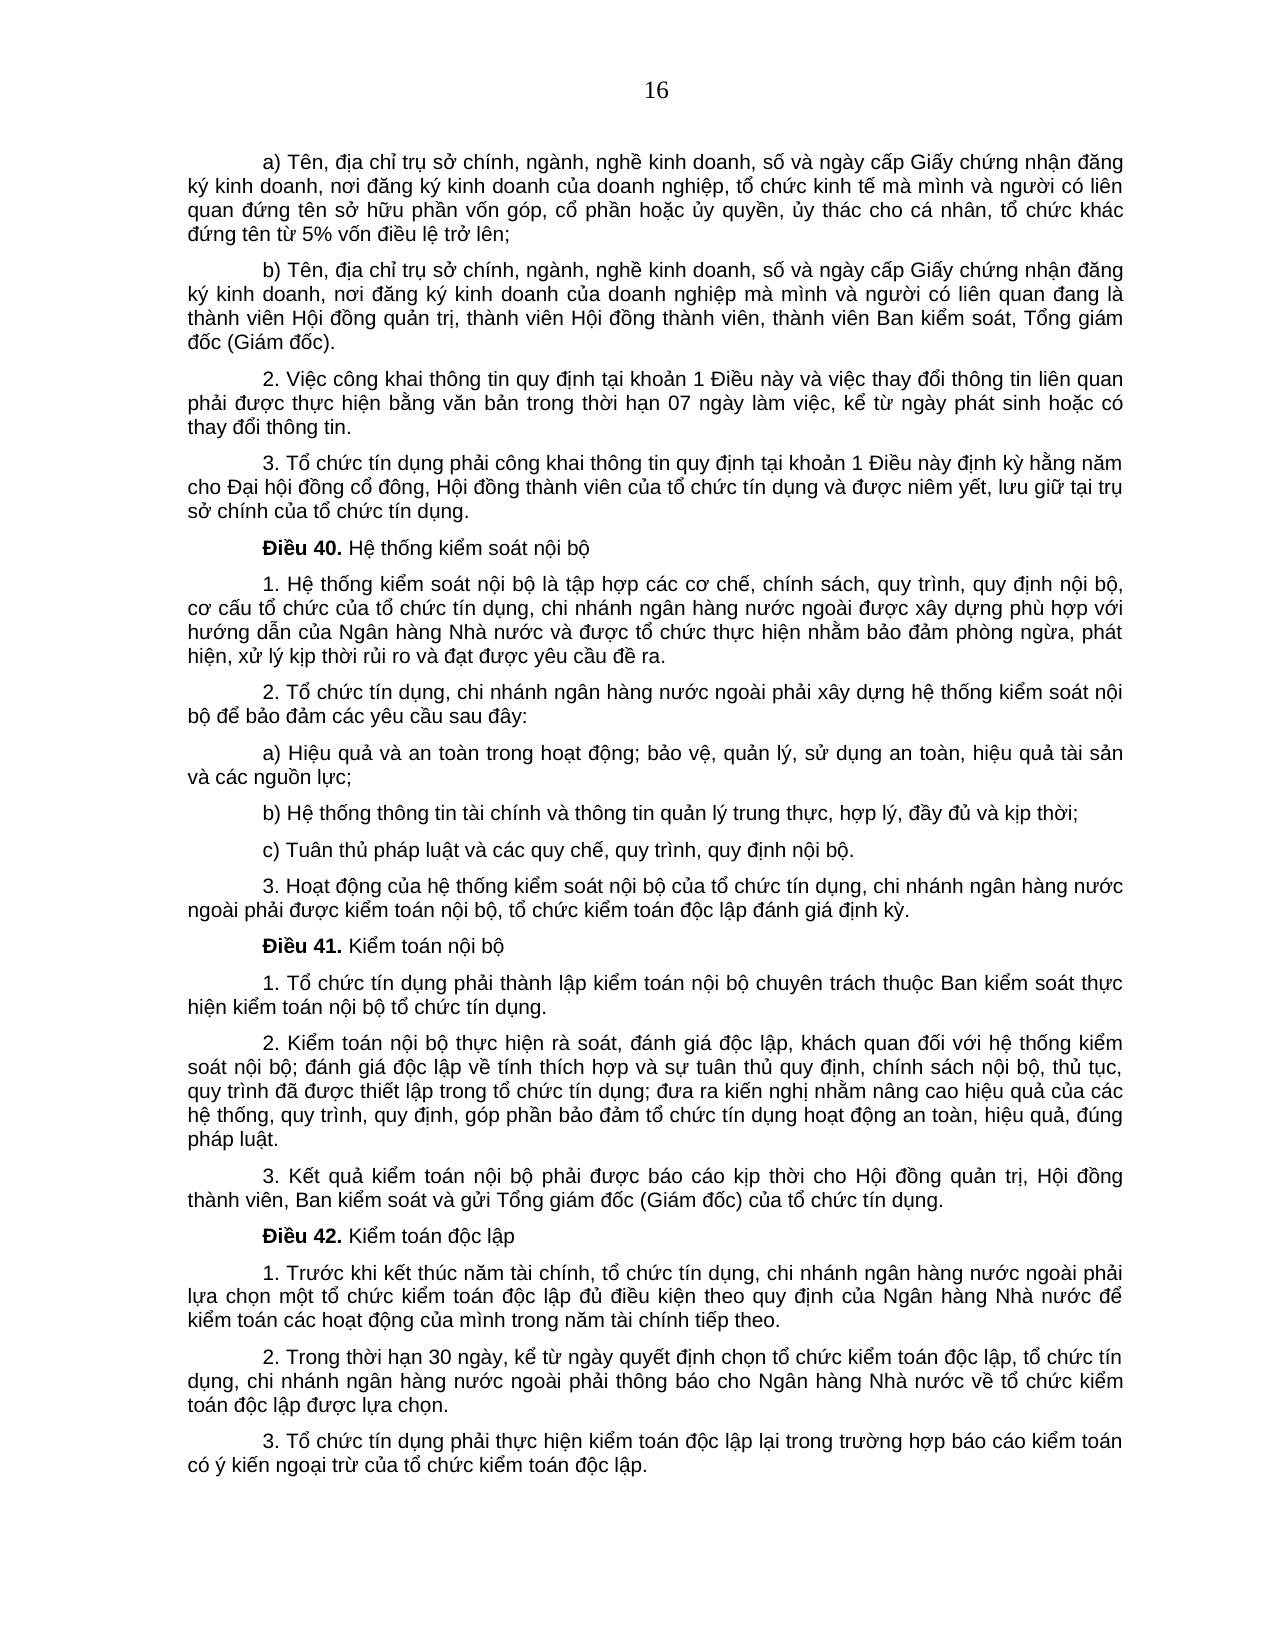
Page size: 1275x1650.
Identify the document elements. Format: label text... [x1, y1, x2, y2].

text 3. Tổ chức tín dụng phải thực hiện kiểm toán độc lập lại trong trường hợp báo cáo kiểm toán có ý kiến ngoại trừ của tổ chức kiểm toán độc lập. [187, 1429, 1125, 1477]
text 2. Việc công khai thông tin quy định tại khoản 1 Điều này và việc thay đổi thông tin liên quan phải được thực hiện bằng văn bản trong thời hạn 07 ngày làm việc, kể từ ngày phát sinh hoặc có thay đổi thông tin. [187, 367, 1125, 438]
text a) Tên, địa chỉ trụ sở chính, ngành, nghề kinh doanh, số và ngày cấp Giấy chứng nhận đăng ký kinh doanh, nơi đăng ký kinh doanh của doanh nghiệp, tổ chức kinh tế mà mình và người có liên quan đứng tên sở hữu phần vốn góp, cổ phần hoặc ủy quyền, ủy thác cho cá nhân, tổ chức khác đứng tên từ 5% vốn điều lệ trở lên; [187, 150, 1125, 246]
text 1. Tổ chức tín dụng phải thành lập kiểm toán nội bộ chuyên trách thuộc Ban kiểm soát thực hiện kiểm toán nội bộ tổ chức tín dụng. [187, 971, 1125, 1019]
text 3. Hoạt động của hệ thống kiểm soát nội bộ của tổ chức tín dụng, chi nhánh ngân hàng nước ngoài phải được kiểm toán nội bộ, tổ chức kiểm toán độc lập đánh giá định kỳ. [187, 874, 1125, 922]
text 2. Kiểm toán nội bộ thực hiện rà soát, đánh giá độc lập, khách quan đối với hệ thống kiểm soát nội bộ; đánh giá độc lập về tính thích hợp và sự tuân thủ quy định, chính sách nội bộ, thủ tục, quy trình đã được thiết lập trong tổ chức tín dụng; đưa ra kiến nghị nhằm nâng cao hiệu quả của các hệ thống, quy trình, quy định, góp phần bảo đảm tổ chức tín dụng hoạt động an toàn, hiệu quả, đúng pháp luật. [187, 1031, 1125, 1151]
text b) Tên, địa chỉ trụ sở chính, ngành, nghề kinh doanh, số và ngày cấp Giấy chứng nhận đăng ký kinh doanh, nơi đăng ký kinh doanh của doanh nghiệp mà mình và người có liên quan đang là thành viên Hội đồng quản trị, thành viên Hội đồng thành viên, thành viên Ban kiểm soát, Tổng giám đốc (Giám đốc). [187, 258, 1125, 354]
text Điều 42. Kiểm toán độc lập [187, 1224, 1125, 1248]
text Điều 41. Kiểm toán nội bộ [187, 934, 1125, 958]
text 2. Trong thời hạn 30 ngày, kể từ ngày quyết định chọn tổ chức kiểm toán độc lập, tổ chức tín dụng, chi nhánh ngân hàng nước ngoài phải thông báo cho Ngân hàng Nhà nước về tổ chức kiểm toán độc lập được lựa chọn. [187, 1345, 1125, 1417]
text 1. Trước khi kết thúc năm tài chính, tổ chức tín dụng, chi nhánh ngân hàng nước ngoài phải lựa chọn một tổ chức kiểm toán độc lập đủ điều kiện theo quy định của Ngân hàng Nhà nước để kiểm toán các hoạt động của mình trong năm tài chính tiếp theo. [187, 1260, 1125, 1332]
text 2. Tổ chức tín dụng, chi nhánh ngân hàng nước ngoài phải xây dựng hệ thống kiểm soát nội bộ để bảo đảm các yêu cầu sau đây: [187, 680, 1125, 728]
text b) Hệ thống thông tin tài chính và thông tin quản lý trung thực, hợp lý, đầy đủ và kịp thời; [187, 801, 1125, 825]
text a) Hiệu quả và an toàn trong hoạt động; bảo vệ, quản lý, sử dụng an toàn, hiệu quả tài sản và các nguồn lực; [187, 741, 1125, 788]
text 3. Kết quả kiểm toán nội bộ phải được báo cáo kịp thời cho Hội đồng quản trị, Hội đồng thành viên, Ban kiểm soát và gửi Tổng giám đốc (Giám đốc) của tổ chức tín dụng. [187, 1163, 1125, 1211]
text Điều 40. Hệ thống kiểm soát nội bộ [187, 535, 1125, 559]
text 3. Tổ chức tín dụng phải công khai thông tin quy định tại khoản 1 Điều này định kỳ hằng năm cho Đại hội đồng cổ đông, Hội đồng thành viên của tổ chức tín dụng và được niêm yết, lưu giữ tại trụ sở chính của tổ chức tín dụng. [187, 451, 1125, 523]
text 1. Hệ thống kiểm soát nội bộ là tập hợp các cơ chế, chính sách, quy trình, quy định nội bộ, cơ cấu tổ chức của tổ chức tín dụng, chi nhánh ngân hàng nước ngoài được xây dựng phù hợp với hướng dẫn của Ngân hàng Nhà nước và được tổ chức thực hiện nhằm bảo đảm phòng ngừa, phát hiện, xử lý kịp thời rủi ro và đạt được yêu cầu đề ra. [187, 572, 1125, 668]
text c) Tuân thủ pháp luật và các quy chế, quy trình, quy định nội bộ. [187, 837, 1125, 861]
